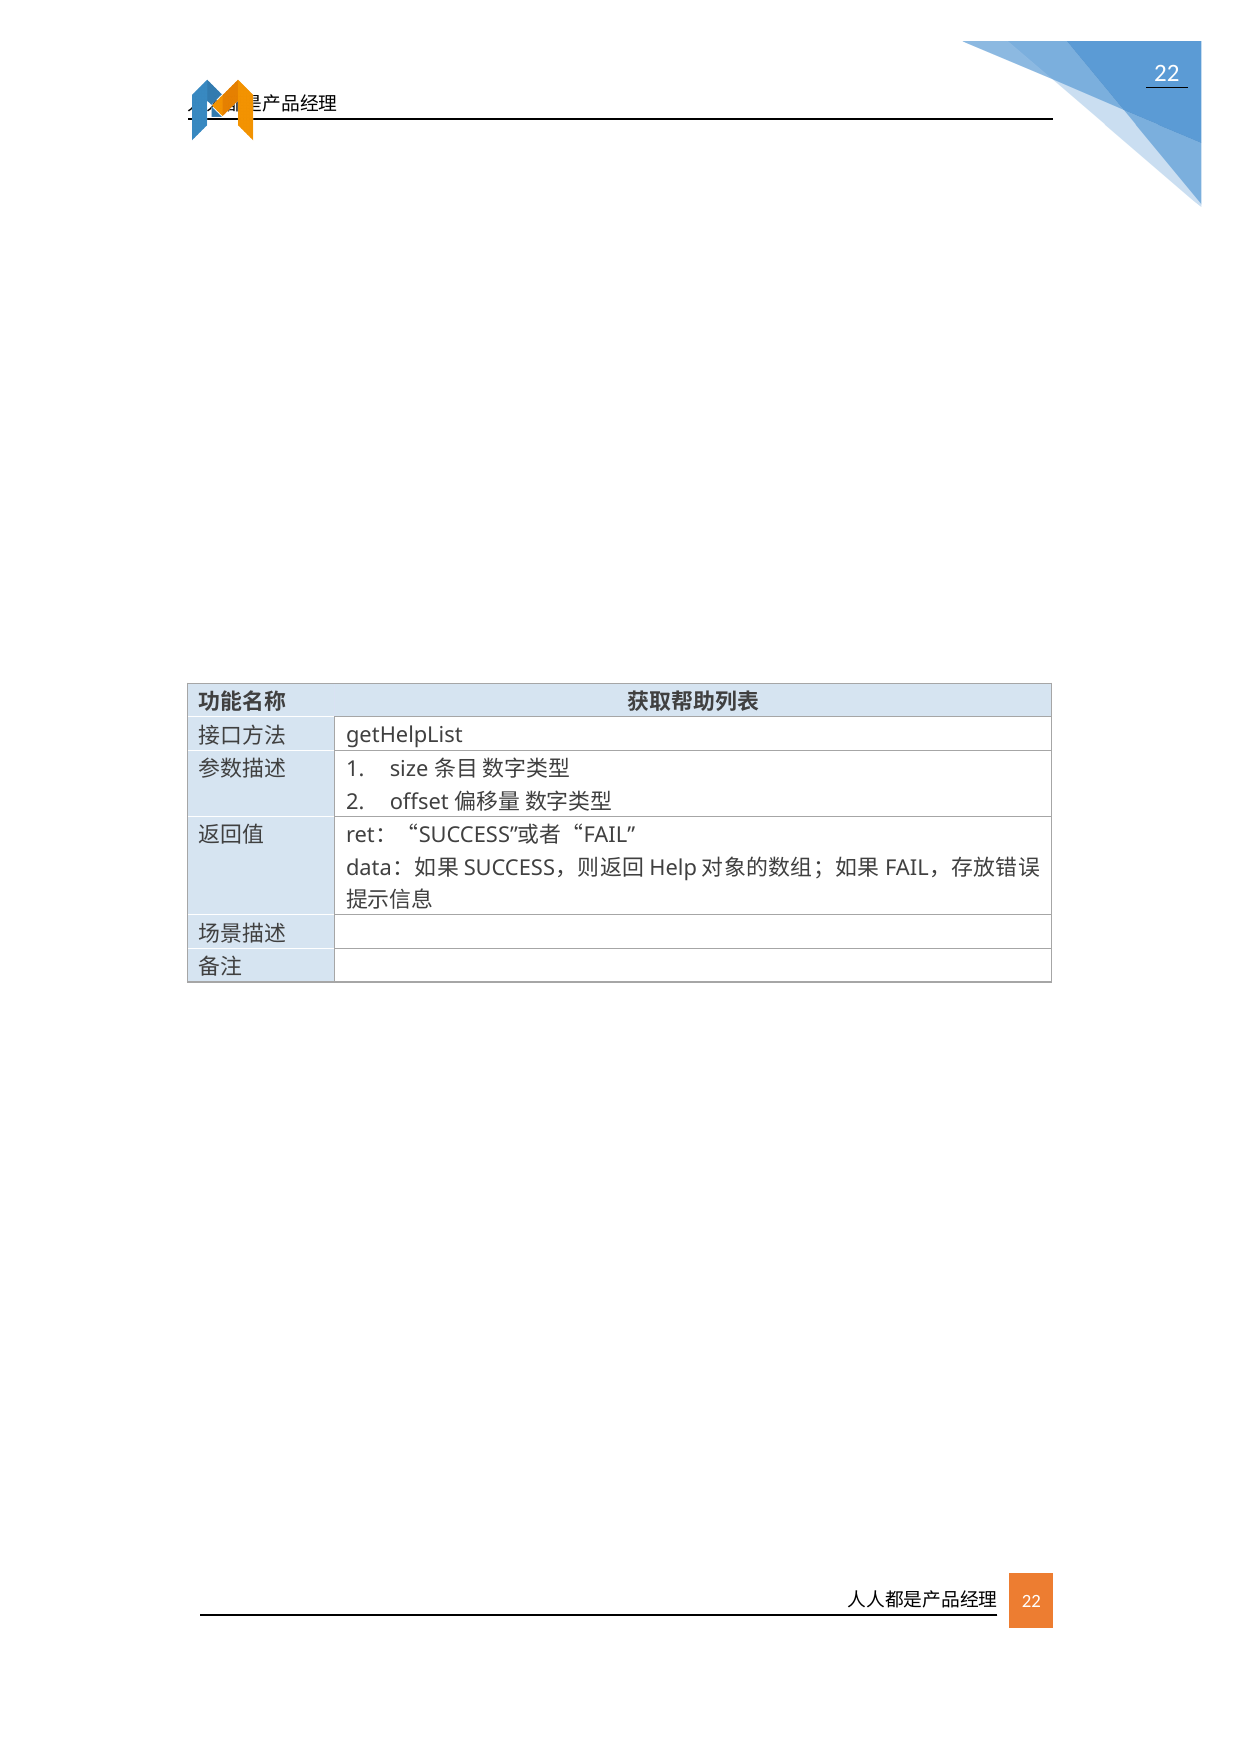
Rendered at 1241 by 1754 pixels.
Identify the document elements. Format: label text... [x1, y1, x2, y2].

table_cell [335, 915, 1051, 948]
table_cell size 条目 数字类型 offset 偏移量 数字类型 [335, 751, 1051, 816]
table_cell [335, 949, 1051, 981]
picture [962, 41, 1202, 207]
table_header 功能名称 [188, 684, 334, 716]
table_cell getHelpList [335, 717, 1051, 750]
table_cell 备注 [188, 949, 334, 981]
table_cell 返回值 [188, 817, 334, 914]
table_cell 接口方法 [188, 717, 334, 750]
table_cell 场景描述 [188, 915, 334, 948]
table_header 获取帮助列表 [335, 684, 1051, 716]
table_cell ret：“SUCCESS”或者“FAIL” data：如果SUCCESS，则返回Help对象的数组；如果FAIL，存放错误提示信息 [335, 817, 1051, 914]
table_cell 参数描述 [188, 751, 334, 816]
picture [187, 76, 257, 146]
